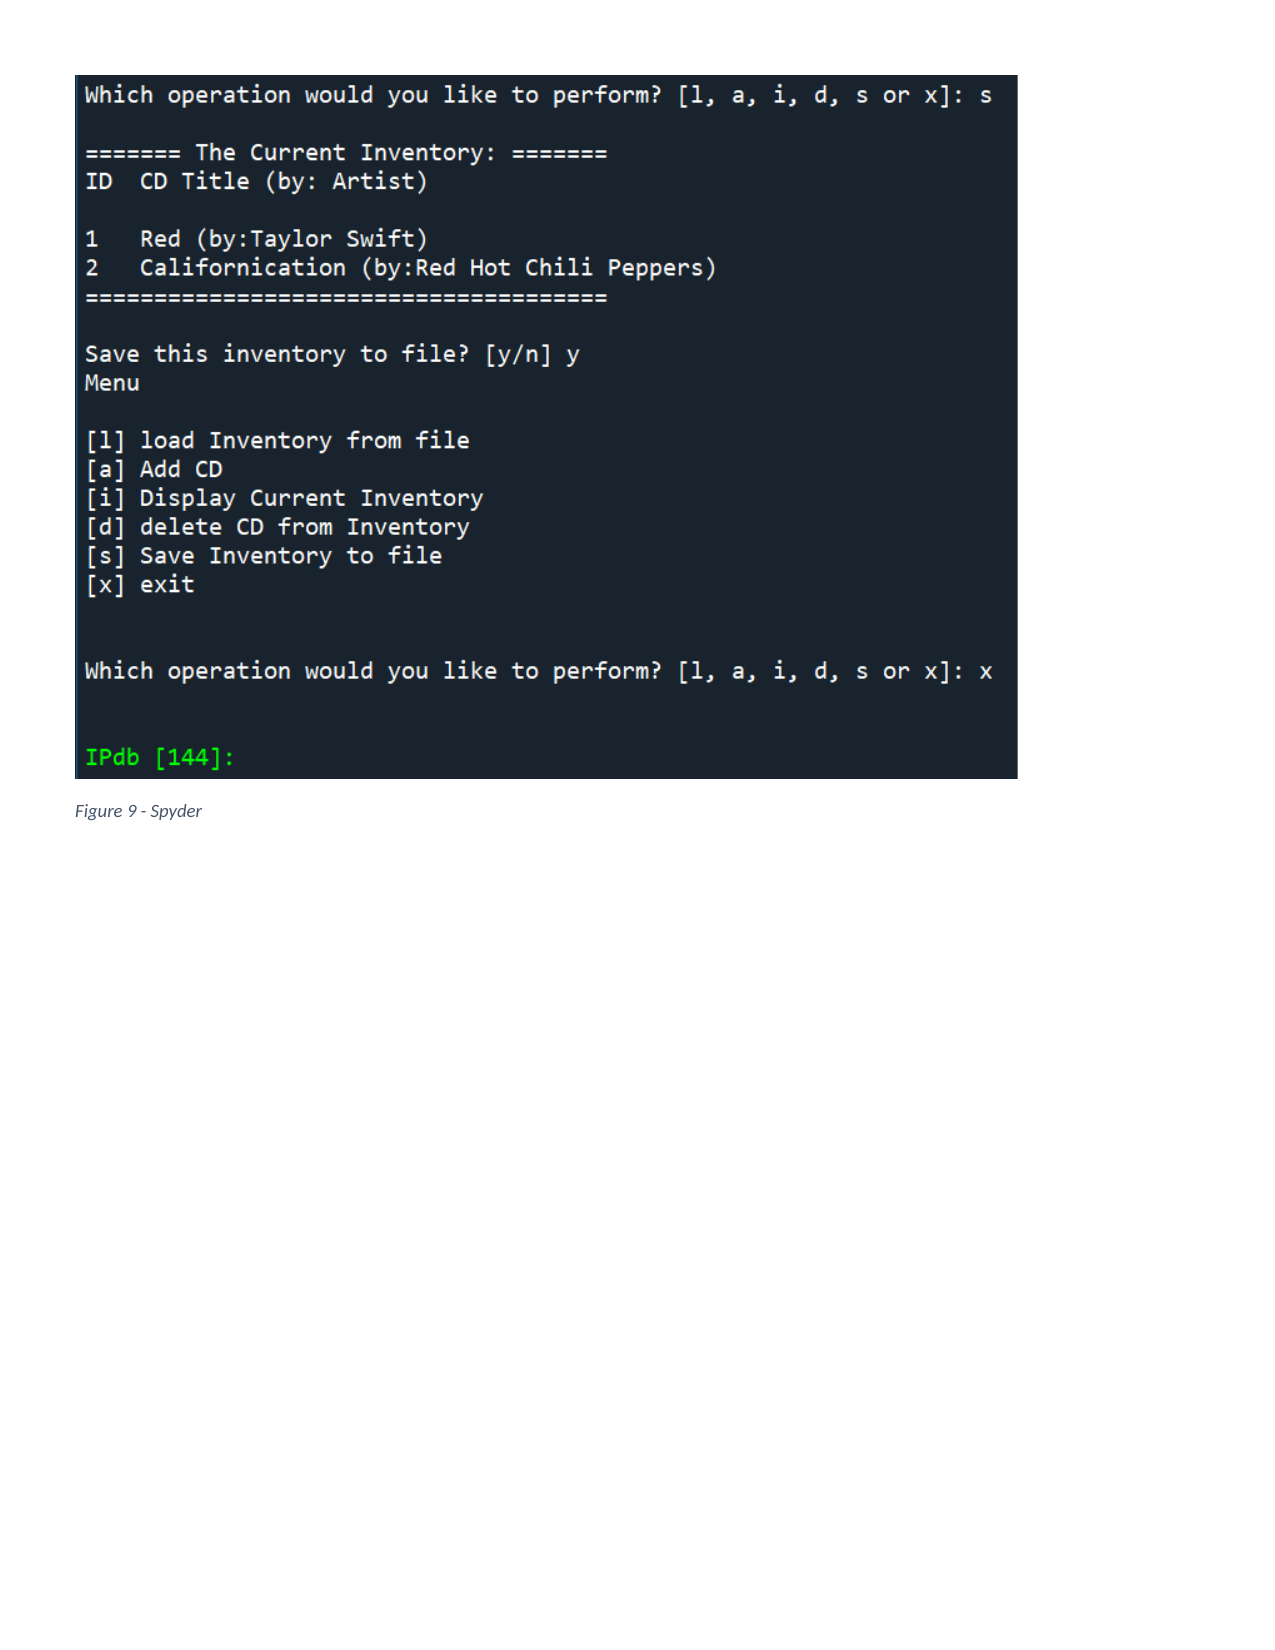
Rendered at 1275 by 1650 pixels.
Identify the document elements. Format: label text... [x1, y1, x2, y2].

picture [75, 75, 1018, 779]
